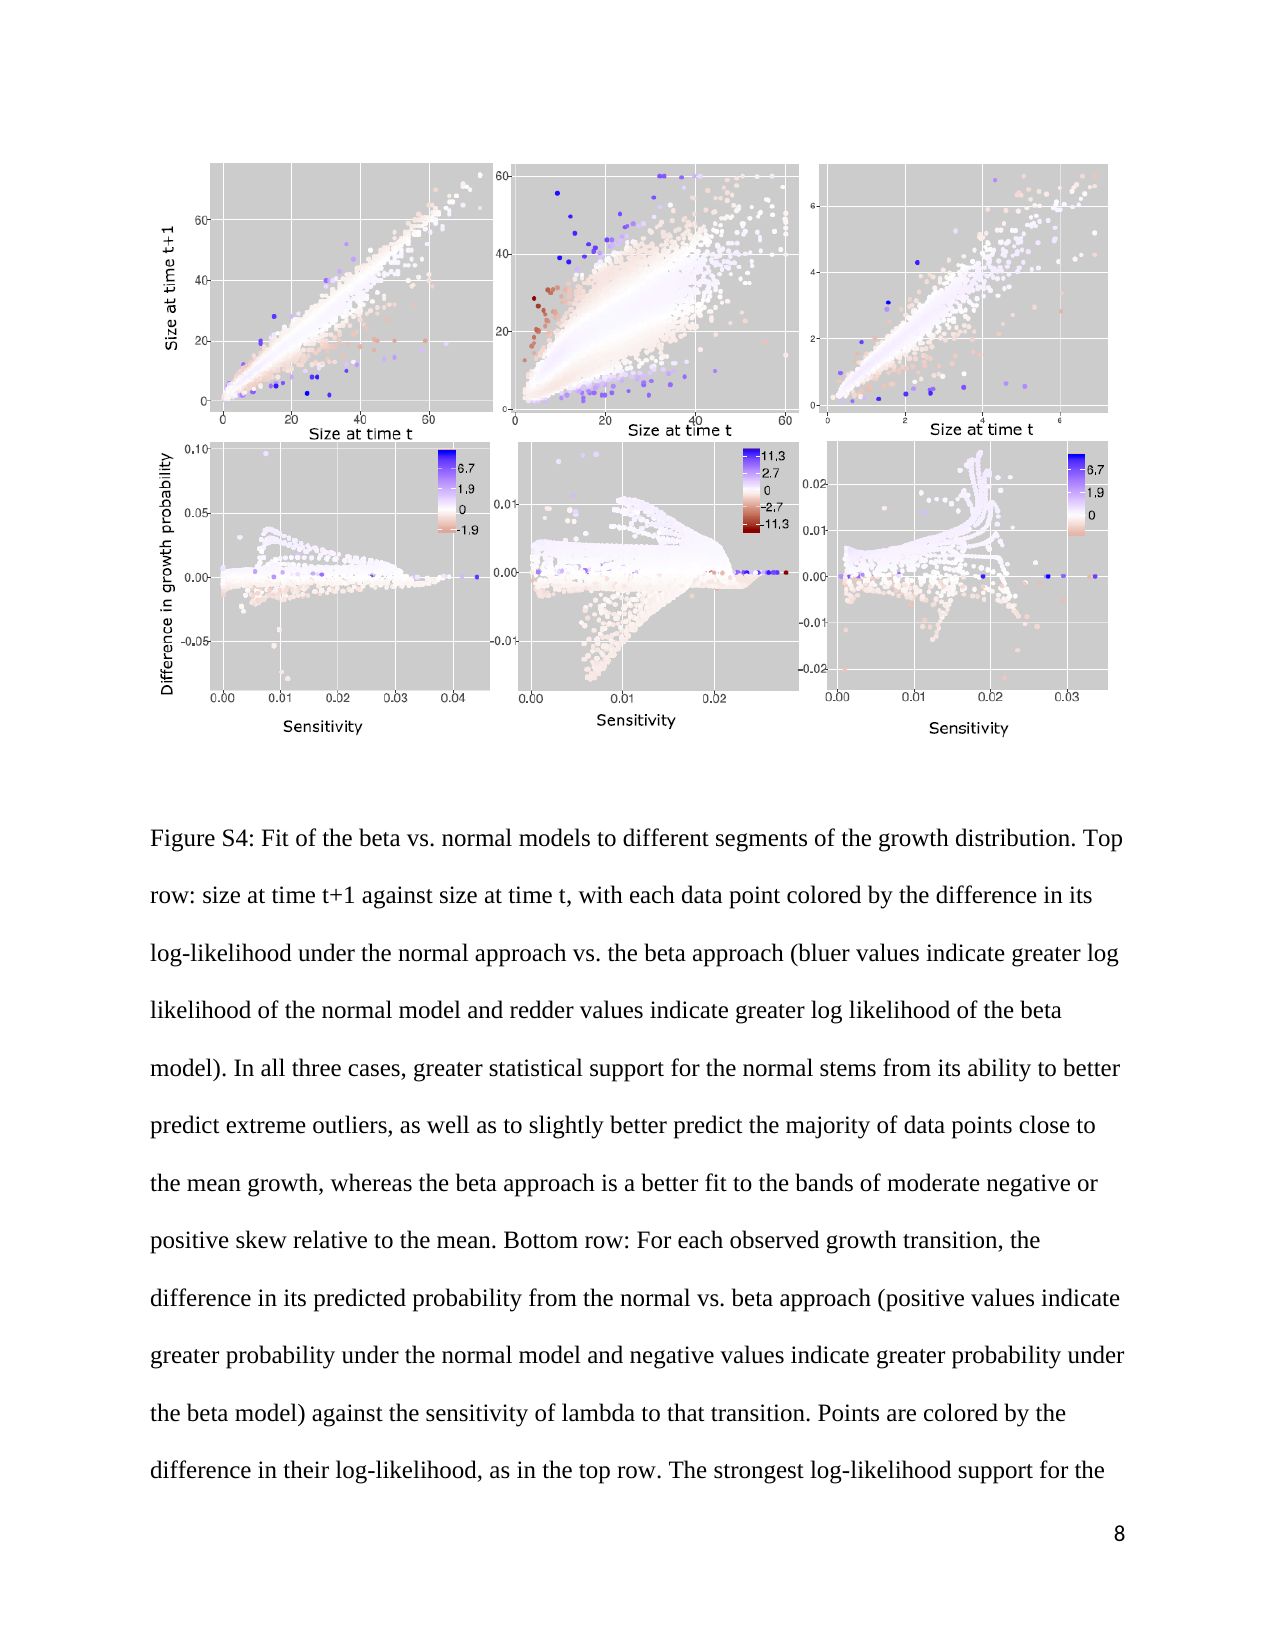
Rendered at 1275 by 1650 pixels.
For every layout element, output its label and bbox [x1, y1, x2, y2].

text [150, 823, 1125, 1484]
